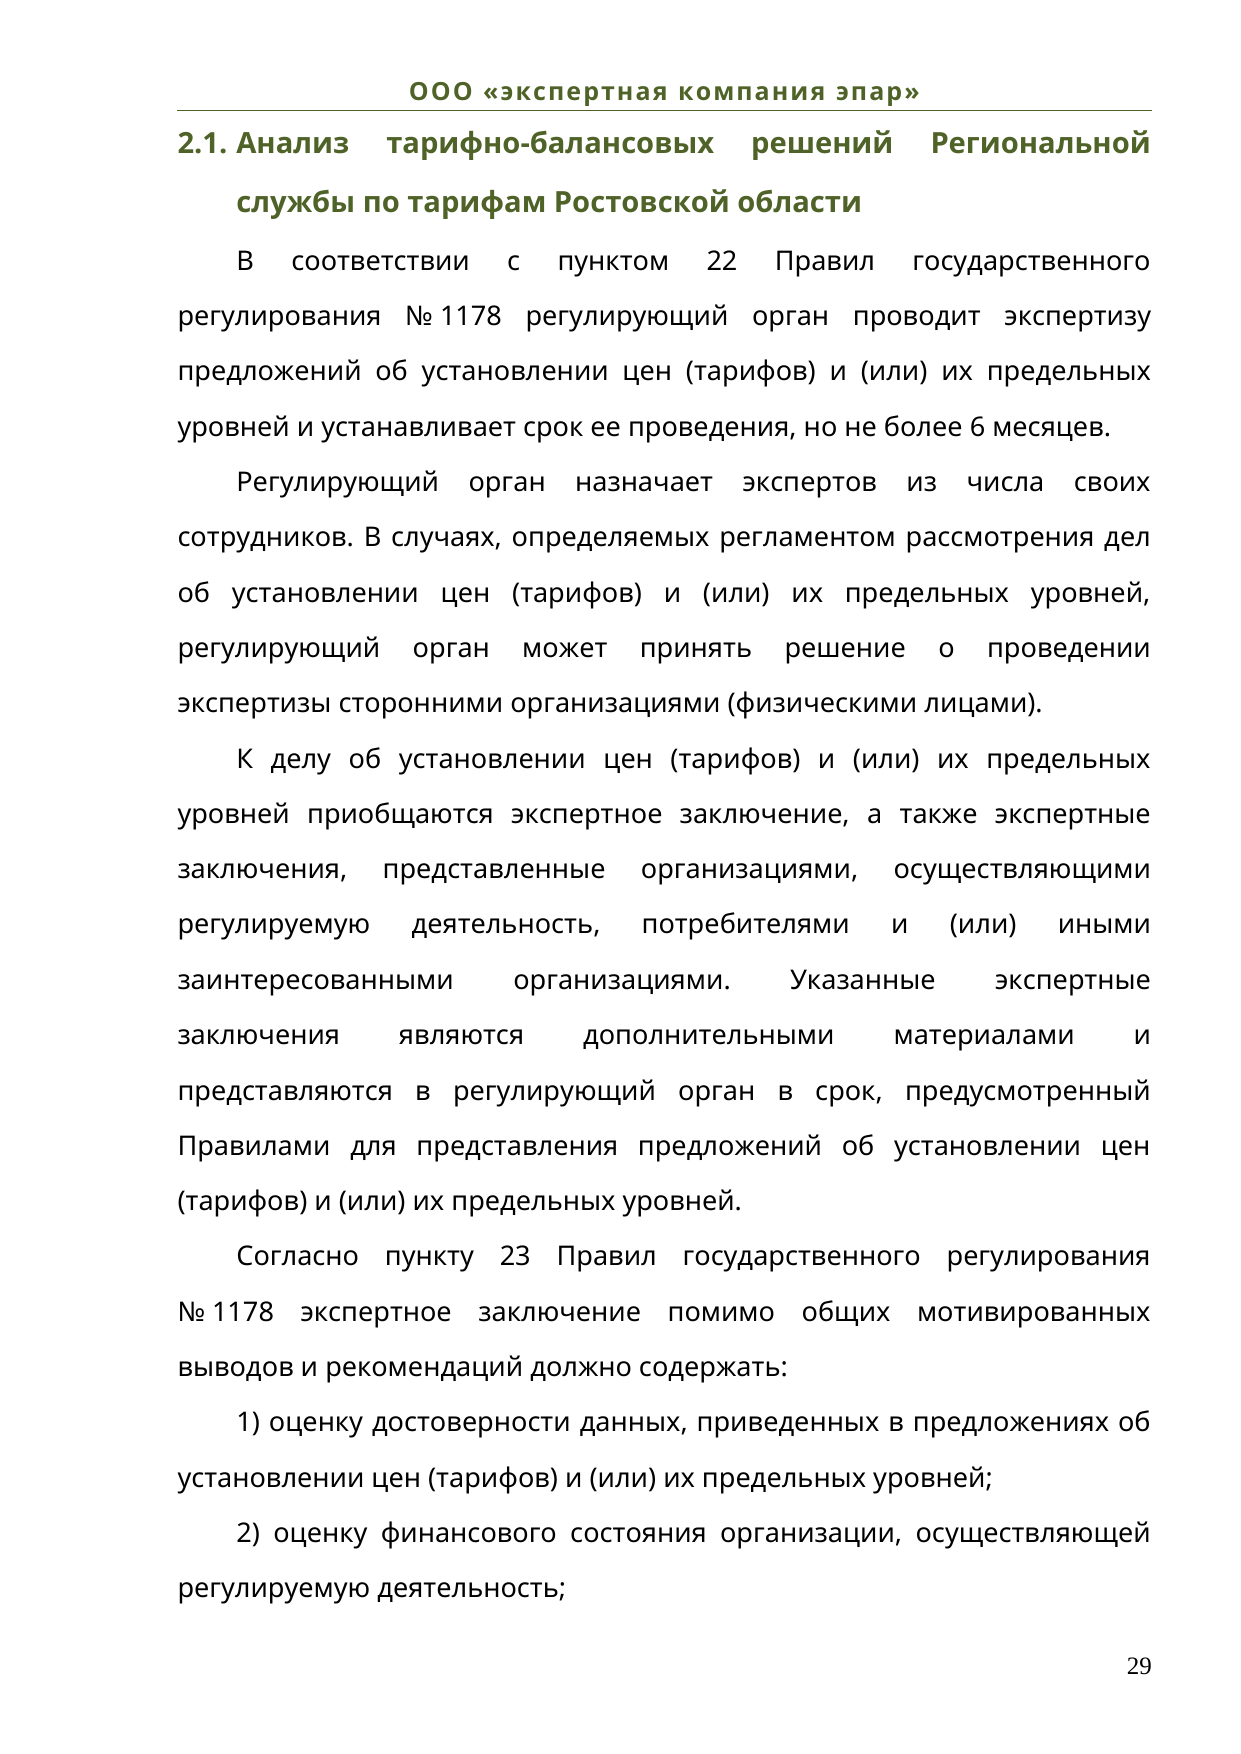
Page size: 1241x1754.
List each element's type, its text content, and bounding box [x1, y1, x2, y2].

text 1) оценку достоверности данных, приведенных в предложениях об установлении цен (тарифов) и (или) их предельных уровней; [177, 1403, 1152, 1495]
text Согласно пункту 23 Правил государственного регулирования № 1178 экспертное заключение помимо общих мотивированных выводов и рекомендаций должно содержать: [177, 1237, 1152, 1384]
text Регулирующий орган назначает экспертов из числа своих сотрудников. В случаях, определяемых регламентом рассмотрения дел об установлении цен (тарифов) и (или) их предельных уровней, регулирующий орган может принять решение о проведении экспертизы сторонними организациями (физическими лицами). [177, 462, 1152, 721]
text 2) оценку финансового состояния организации, осуществляющей регулируемую деятельность; [177, 1513, 1152, 1606]
text В соответствии с пунктом 22 Правил государственного регулирования № 1178 регулирующий орган проводит экспертизу предложений об установлении цен (тарифов) и (или) их предельных уровней и устанавливает срок ее проведения, но не более 6 месяцев. [177, 241, 1152, 444]
subtitle Анализ тарифно-балансовых решений Региональной службы по тарифам Ростовской области [177, 122, 1152, 221]
text К делу об установлении цен (тарифов) и (или) их предельных уровней приобщаются экспертное заключение, а также экспертные заключения, представленные организациями, осуществляющими регулируемую деятельность, потребителями и (или) иными заинтересованными организациями. Указанные экспертные заключения являются дополнительными материалами и представляются в регулирующий орган в срок, предусмотренный Правилами для представления предложений об установлении цен (тарифов) и (или) их предельных уровней. [177, 739, 1152, 1218]
